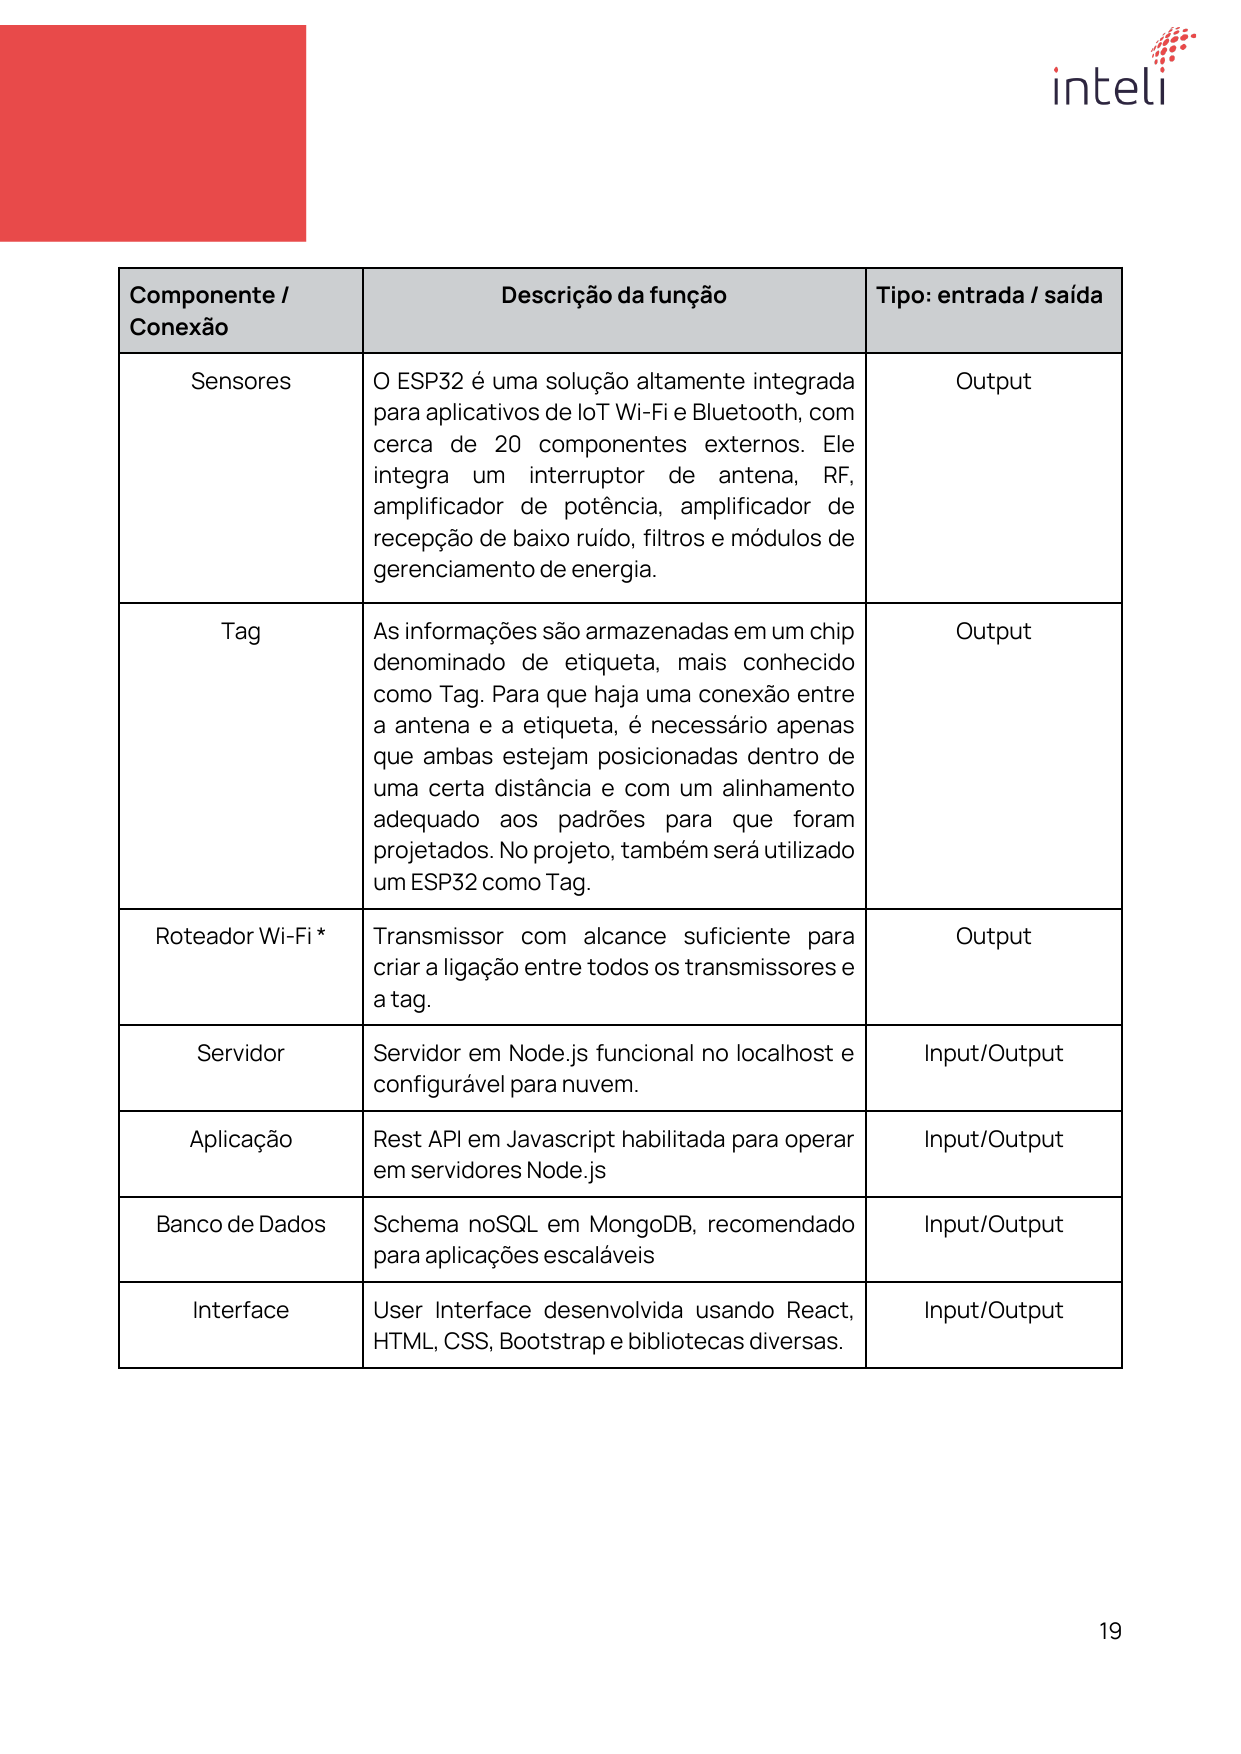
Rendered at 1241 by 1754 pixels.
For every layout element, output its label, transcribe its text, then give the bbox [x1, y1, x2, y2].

table_cell Servidor [120, 1026, 362, 1110]
table_cell O ESP32 é uma solução altamente integrada para aplicativos de IoT Wi-Fi e Bluetooth, com cerca de 20 componentes externos. Ele integra um interruptor de antena, RF, amplificador de potência, amplificador de recepção de baixo ruído, filtros e módulos de gerenciamento de energia. [364, 354, 865, 602]
table_cell Aplicação [120, 1112, 362, 1196]
table_header Componente / Conexão [120, 269, 362, 352]
table_cell Output [867, 604, 1121, 907]
table_cell Roteador Wi-Fi * [120, 910, 362, 1024]
table_header Tipo: entrada / saída [867, 269, 1121, 352]
picture [1054, 27, 1197, 105]
table_cell Banco de Dados [120, 1198, 362, 1281]
table_cell User Interface desenvolvida usando React, HTML, CSS, Bootstrap e bibliotecas diversas. [364, 1283, 865, 1367]
table_cell Interface [120, 1283, 362, 1367]
table_cell Input/Output [867, 1112, 1121, 1196]
table_header Descrição da função [364, 269, 865, 352]
table_cell Output [867, 910, 1121, 1024]
table_cell Tag [120, 604, 362, 907]
table_cell Output [867, 354, 1121, 602]
table_cell Servidor em Node.js funcional no localhost e configurável para nuvem. [364, 1026, 865, 1110]
table_cell As informações são armazenadas em um chip denominado de etiqueta, mais conhecido como Tag. Para que haja uma conexão entre a antena e a etiqueta, é necessário apenas que ambas estejam posicionadas dentro de uma certa distância e com um alinhamento adequado aos padrões para que foram projetados. No projeto, também será utilizado um ESP32 como Tag. [364, 604, 865, 907]
table_cell Sensores [120, 354, 362, 602]
table_cell Transmissor com alcance suficiente para criar a ligação entre todos os transmissores e a tag. [364, 910, 865, 1024]
table_cell Rest API em Javascript habilitada para operar em servidores Node.js [364, 1112, 865, 1196]
picture [0, 25, 307, 242]
table_cell Input/Output [867, 1026, 1121, 1110]
table_cell Input/Output [867, 1198, 1121, 1281]
table_cell Input/Output [867, 1283, 1121, 1367]
table_cell Schema noSQL em MongoDB, recomendado para aplicações escaláveis [364, 1198, 865, 1281]
